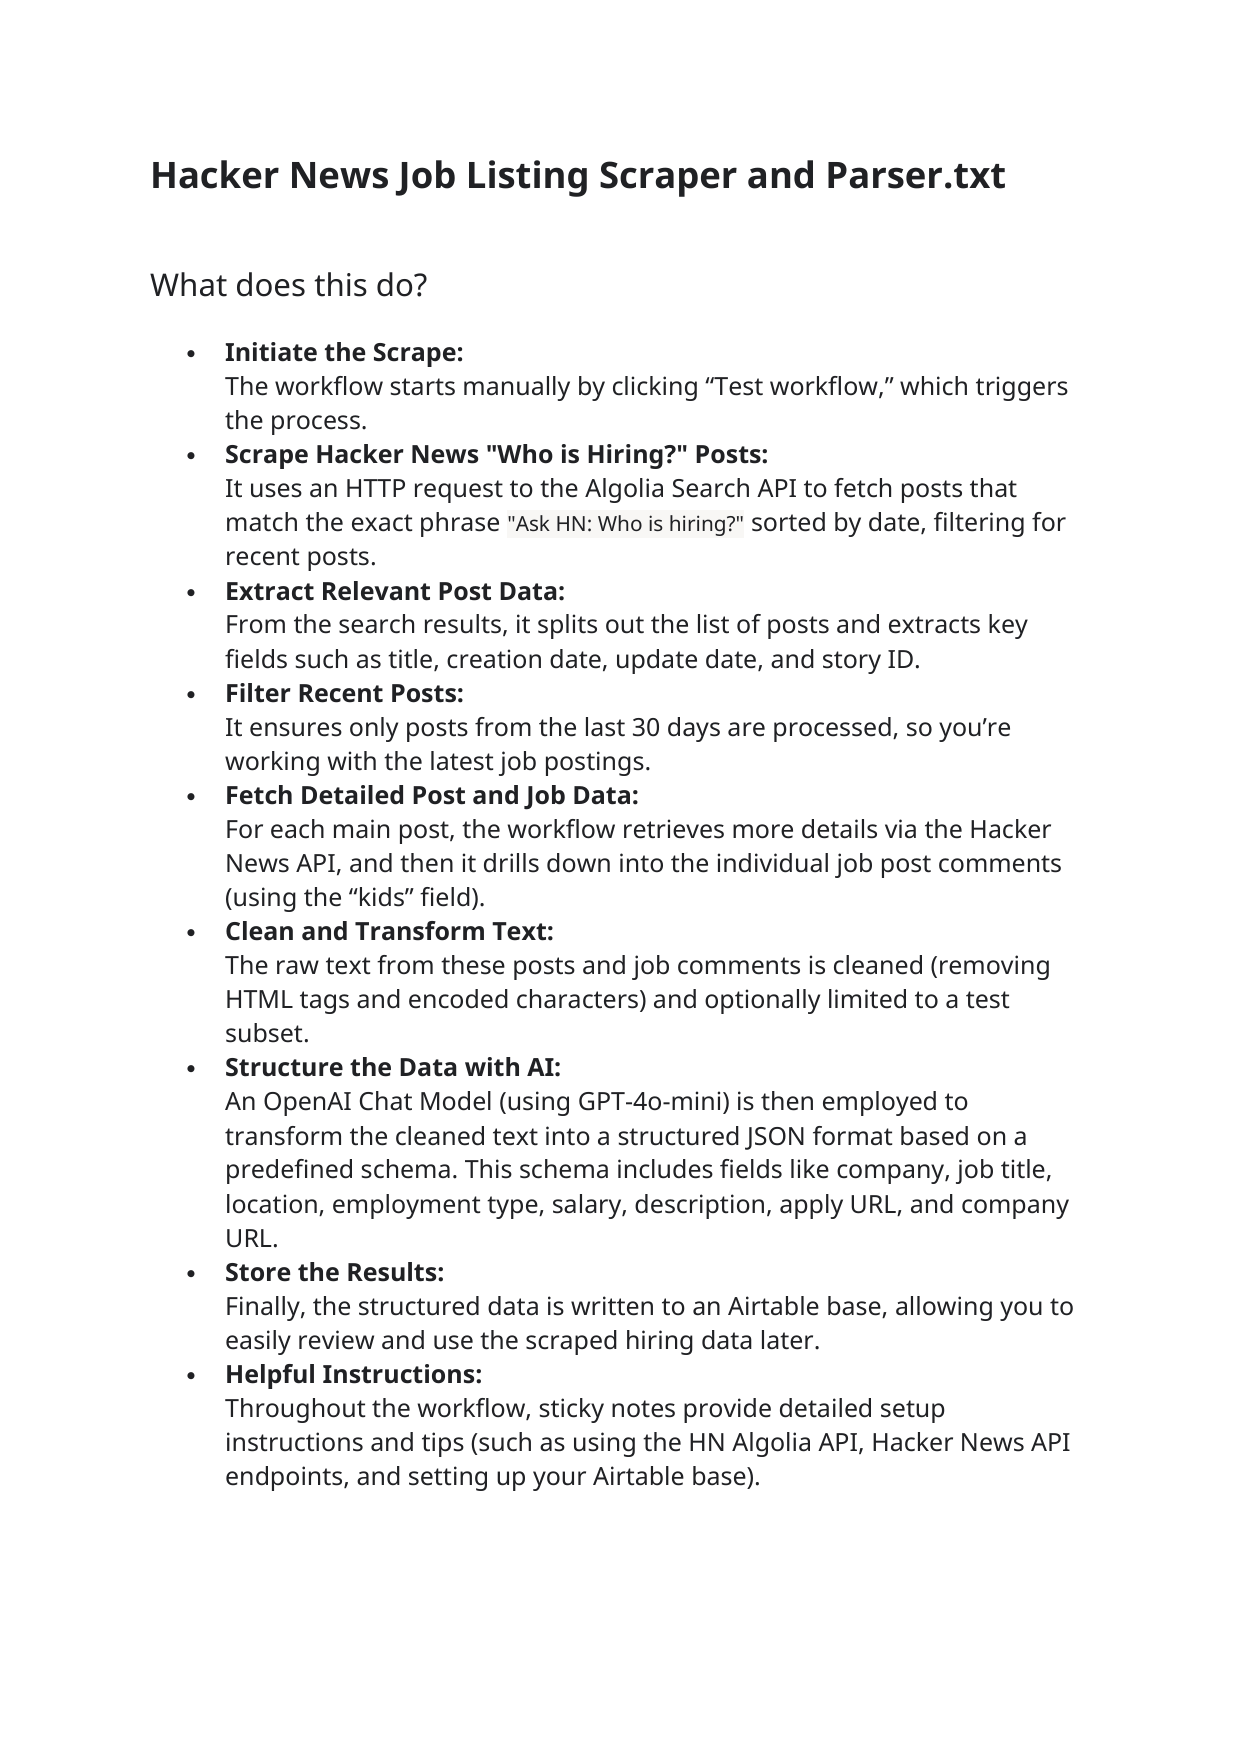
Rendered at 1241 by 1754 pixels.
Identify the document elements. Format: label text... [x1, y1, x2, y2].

text What does this do? [150, 263, 1090, 306]
list Extract Relevant Post Data: From the search results, it splits out the list of posts and extracts key fields such as title, creation date, update date, and story ID. [187, 573, 1090, 675]
list Fetch Detailed Post and Job Data: For each main post, the workflow retrieves more details via the Hacker News API, and then it drills down into the individual job post comments (using the “kids” field). [187, 777, 1090, 914]
list Filter Recent Posts: It ensures only posts from the last 30 days are processed, so you’re working with the latest job postings. [187, 675, 1090, 777]
list Structure the Data with AI: An OpenAI Chat Model (using GPT-4o-mini) is then employed to transform the cleaned text into a structured JSON format based on a predefined schema. This schema includes fields like company, job title, location, employment type, salary, description, apply URL, and company URL. [187, 1050, 1090, 1254]
list Clean and Transform Text: The raw text from these posts and job comments is cleaned (removing HTML tags and encoded characters) and optionally limited to a test subset. [187, 914, 1090, 1050]
list Helpful Instructions: Throughout the workflow, sticky notes provide detailed setup instructions and tips (such as using the HN Algolia API, Hacker News API endpoints, and setting up your Airtable base). [187, 1357, 1090, 1493]
list Scrape Hacker News "Who is Hiring?" Posts: It uses an HTTP request to the Algolia Search API to fetch posts that match the exact phrase "Ask HN: Who is hiring?" sorted by date, filtering for recent posts. [187, 437, 1090, 573]
text Hacker News Job Listing Scraper and Parser.txt [150, 150, 1090, 200]
list Initiate the Scrape: The workflow starts manually by clicking “Test workflow,” which triggers the process. [187, 335, 1090, 437]
list Store the Results: Finally, the structured data is written to an Airtable base, allowing you to easily review and use the scraped hiring data later. [187, 1254, 1090, 1357]
